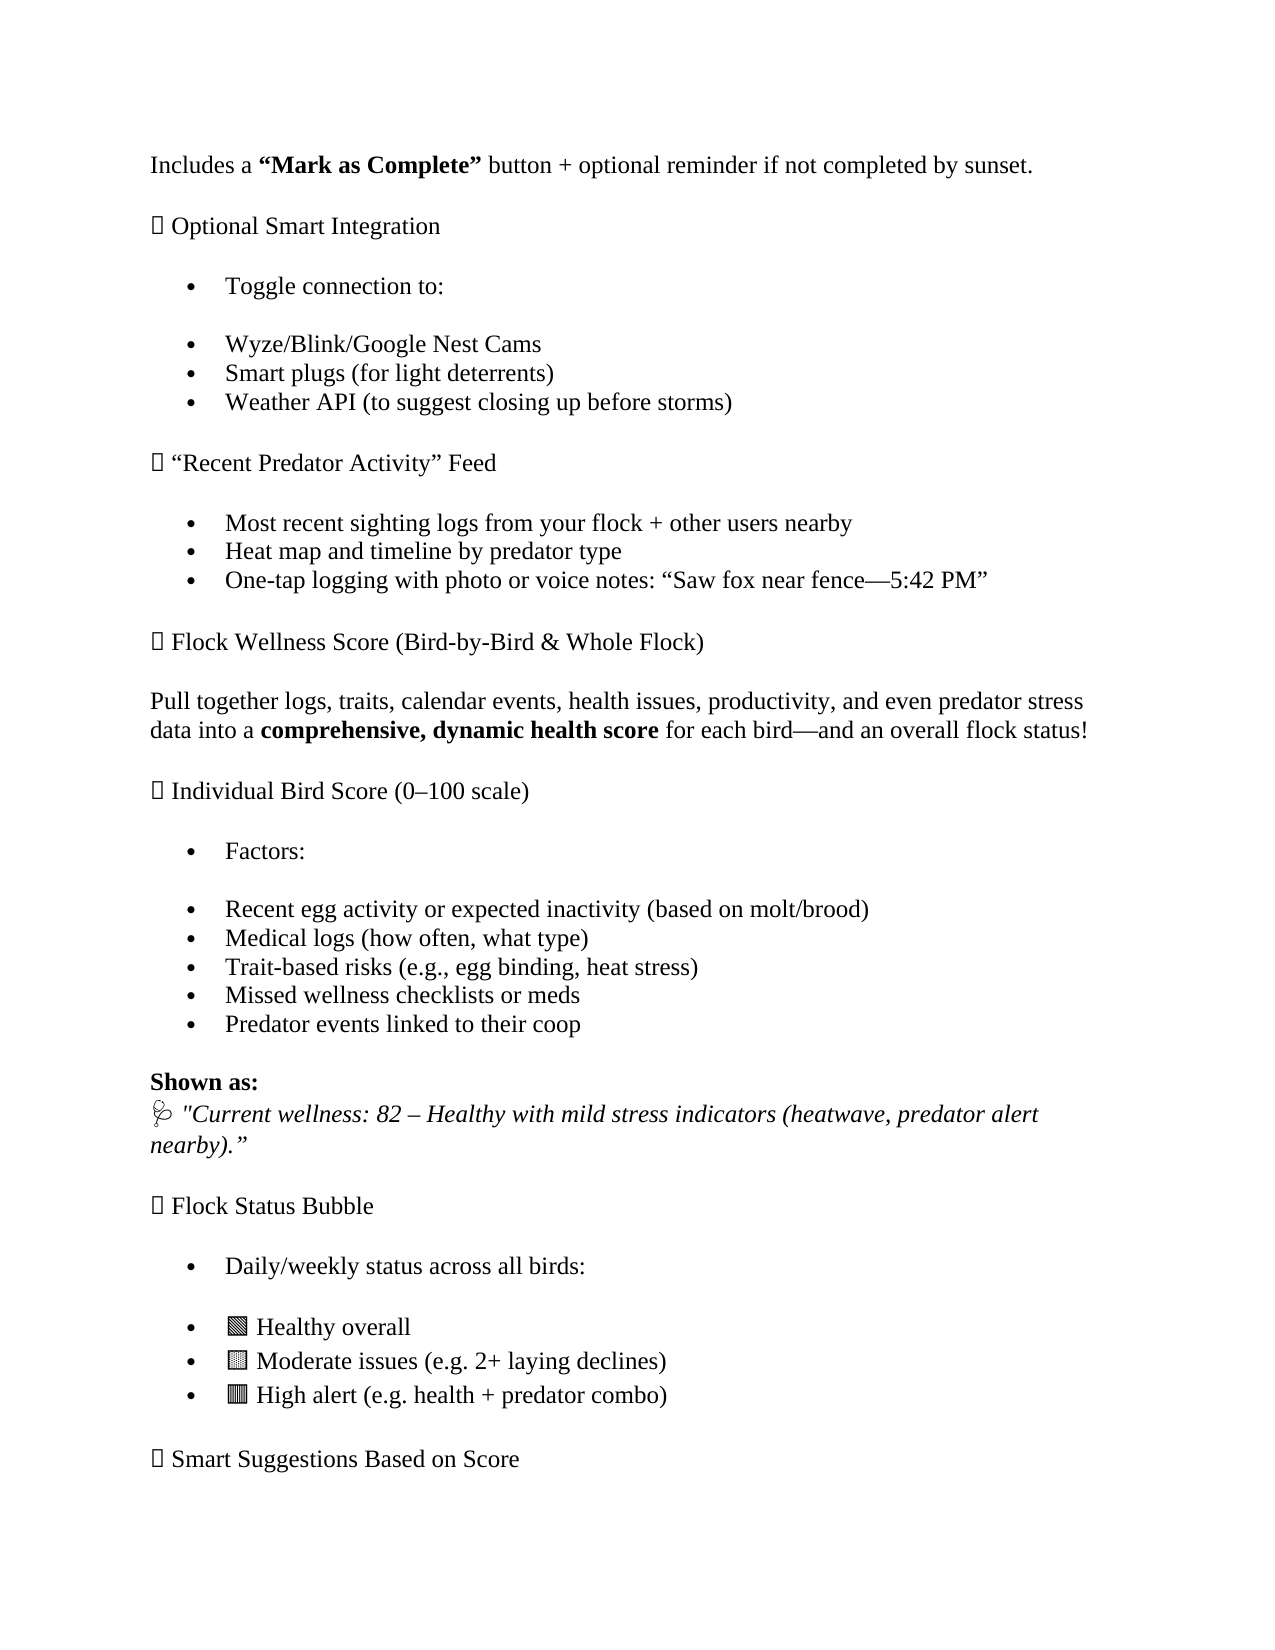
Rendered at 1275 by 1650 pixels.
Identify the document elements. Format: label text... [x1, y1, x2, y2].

text 🐥 Individual Bird Score (0–100 scale) [150, 773, 1125, 807]
list Smart plugs (for light deterrents) [187, 358, 1125, 387]
list 🟩 Healthy overall [187, 1309, 1125, 1343]
list 🟥 High alert (e.g. health + predator combo) [187, 1377, 1125, 1411]
list Toggle connection to: [187, 271, 1125, 300]
list Daily/weekly status across all birds: [187, 1251, 1125, 1280]
text 🧠 Flock Wellness Score (Bird-by-Bird & Whole Flock) [150, 623, 1125, 657]
text 🐾 “Recent Predator Activity” Feed [150, 444, 1125, 478]
list 🟨 Moderate issues (e.g. 2+ laying declines) [187, 1343, 1125, 1377]
text 🔗 Optional Smart Integration [150, 208, 1125, 242]
list Missed wellness checklists or meds [187, 980, 1125, 1009]
text 🧺 Flock Status Bubble [150, 1188, 1125, 1222]
list Wyze/Blink/Google Nest Cams [187, 329, 1125, 358]
text Shown as: 🩺 "Current wellness: 82 – Healthy with mild stress indicators (heatwave, predator alert nearby).” [150, 1067, 1125, 1159]
text 💡 Smart Suggestions Based on Score [150, 1440, 1125, 1474]
list Trait-based risks (e.g., egg binding, heat stress) [187, 952, 1125, 980]
list Weather API (to suggest closing up before storms) [187, 387, 1125, 415]
list Recent egg activity or expected inactivity (based on molt/brood) [187, 894, 1125, 923]
list Heat map and timeline by predator type [187, 536, 1125, 565]
list Factors: [187, 836, 1125, 865]
text Pull together logs, traits, calendar events, health issues, productivity, and even predator stress data into a comprehensive, dynamic health score for each bird—and an overall flock status! [150, 686, 1125, 744]
list Predator events linked to their coop [187, 1009, 1125, 1038]
list One-tap logging with photo or voice notes: “Saw fox near fence—5:42 PM” [187, 565, 1125, 594]
text Includes a “Mark as Complete” button + optional reminder if not completed by sunset. [150, 150, 1125, 179]
list Medical logs (how often, what type) [187, 923, 1125, 952]
list Most recent sighting logs from your flock + other users nearby [187, 508, 1125, 536]
